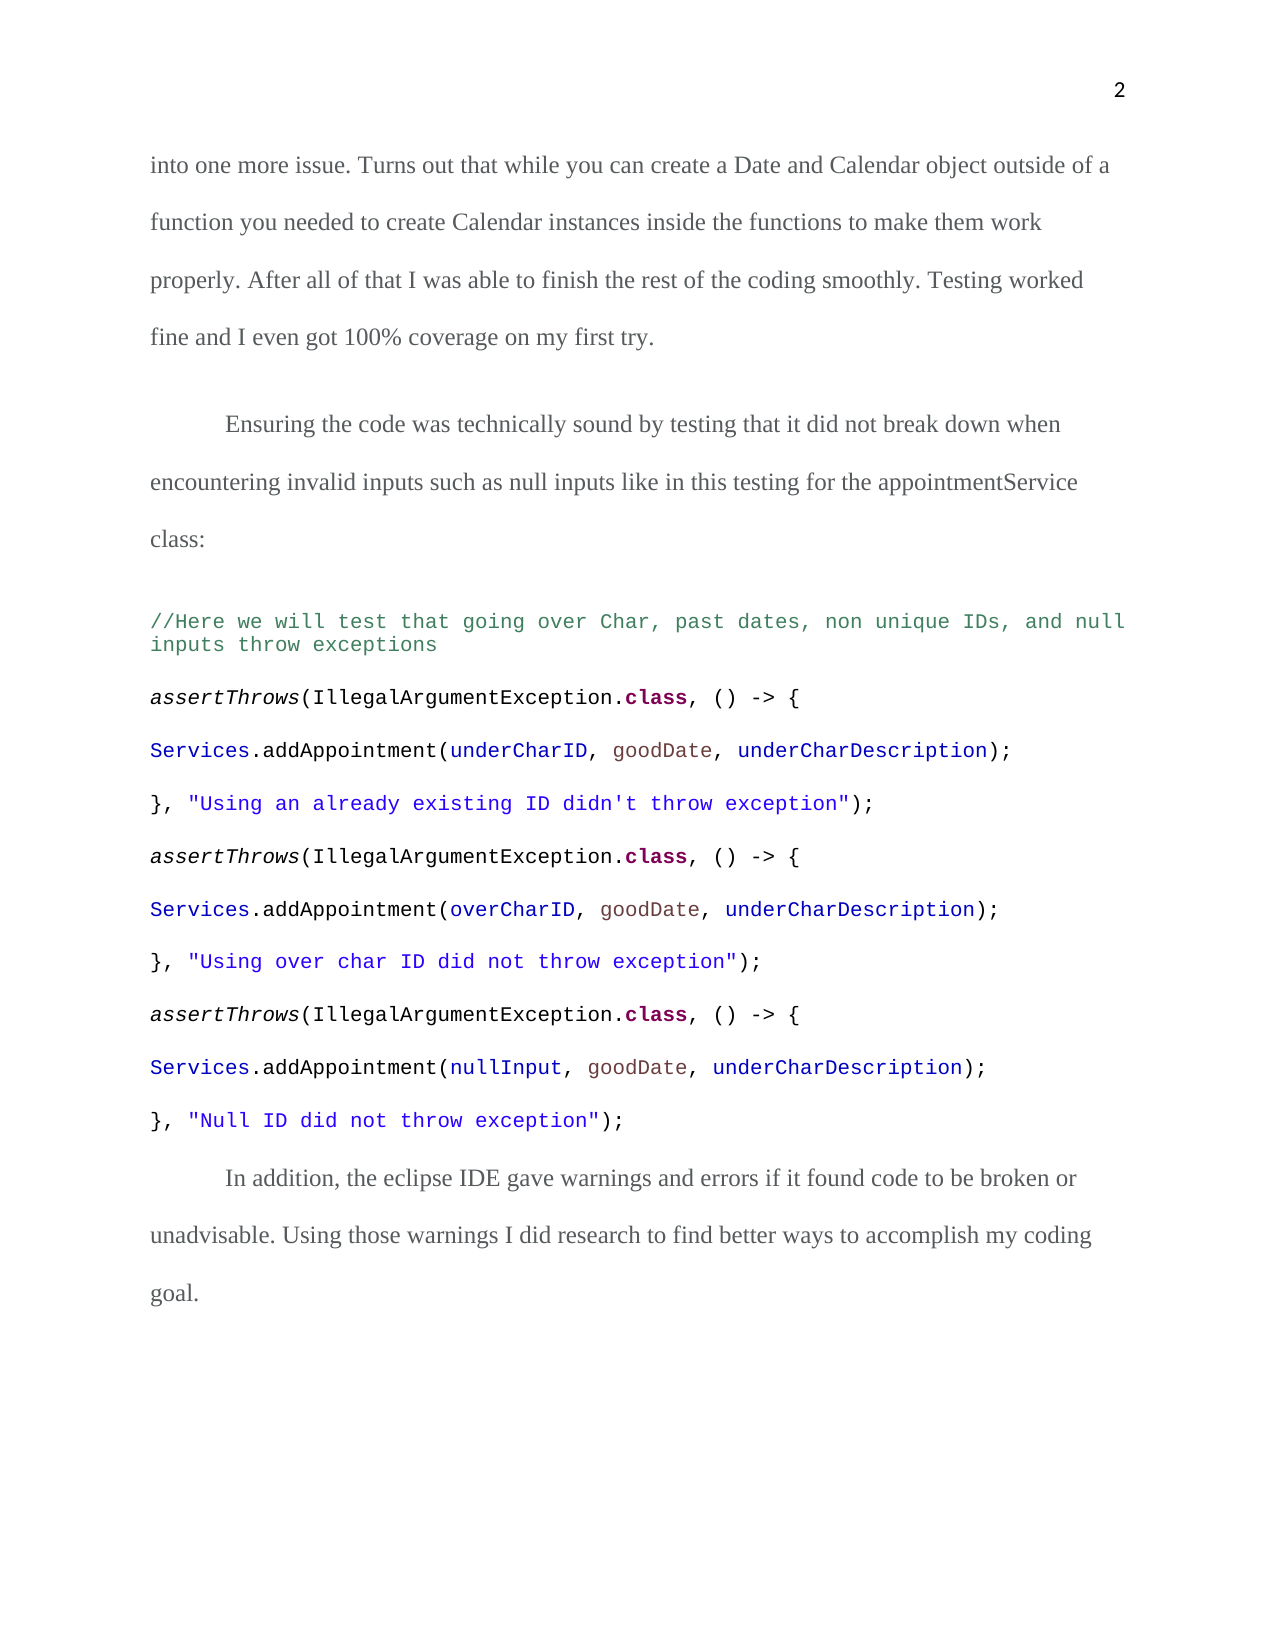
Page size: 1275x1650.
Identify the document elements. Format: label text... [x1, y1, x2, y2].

text Ensuring the code was technically sound by testing that it did not break down when encountering invalid inputs such as null inputs like in this testing for the appointmentService class: [150, 409, 1125, 553]
text assertThrows(IllegalArgumentException.class, () -> { [150, 687, 1125, 711]
text In addition, the eclipse IDE gave warnings and errors if it found code to be broken or unadvisable. Using those warnings I did research to find better ways to accomplish my coding goal. [150, 1163, 1125, 1306]
text Services.addAppointment(underCharID, goodDate, underCharDescription); [150, 740, 1125, 764]
text Services.addAppointment(nullInput, goodDate, underCharDescription); [150, 1057, 1125, 1081]
text }, "Using over char ID did not throw exception"); [150, 951, 1125, 975]
text Services.addAppointment(overCharID, goodDate, underCharDescription); [150, 898, 1125, 922]
text }, "Null ID did not throw exception"); [150, 1110, 1125, 1133]
text }, "Using an already existing ID didn't throw exception"); [150, 793, 1125, 817]
text assertThrows(IllegalArgumentException.class, () -> { [150, 846, 1125, 869]
text //Here we will test that going over Char, past dates, non unique IDs, and null inputs throw exceptions [150, 611, 1125, 658]
text assertThrows(IllegalArgumentException.class, () -> { [150, 1004, 1125, 1028]
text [150, 150, 1125, 351]
